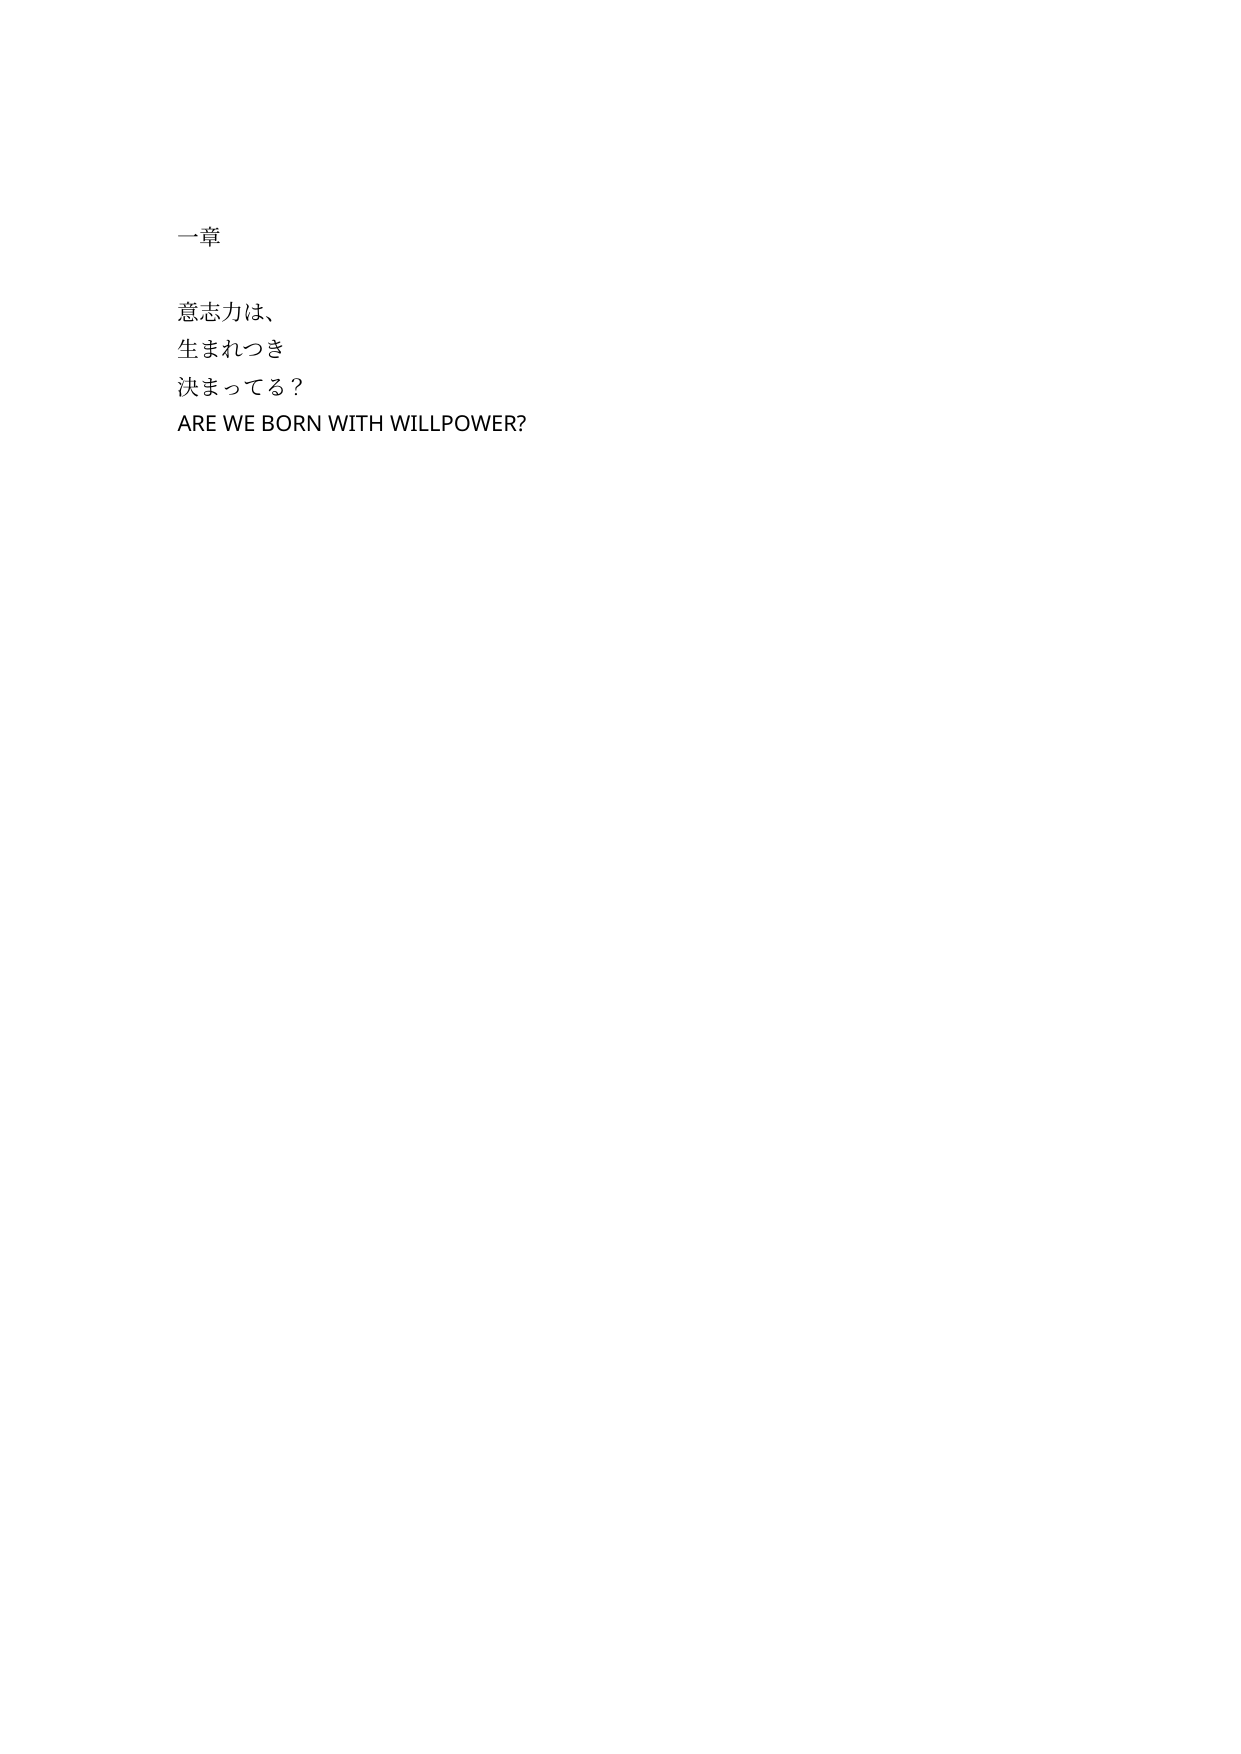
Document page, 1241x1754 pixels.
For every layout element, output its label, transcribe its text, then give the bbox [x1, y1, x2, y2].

text ARE WE BORN WITH WILLPOWER? [177, 404, 1063, 442]
text 意志力は、 [177, 292, 1063, 329]
text 生まれつき [177, 329, 1063, 367]
text 一章 [177, 217, 1063, 254]
text 決まってる？ [177, 367, 1063, 404]
